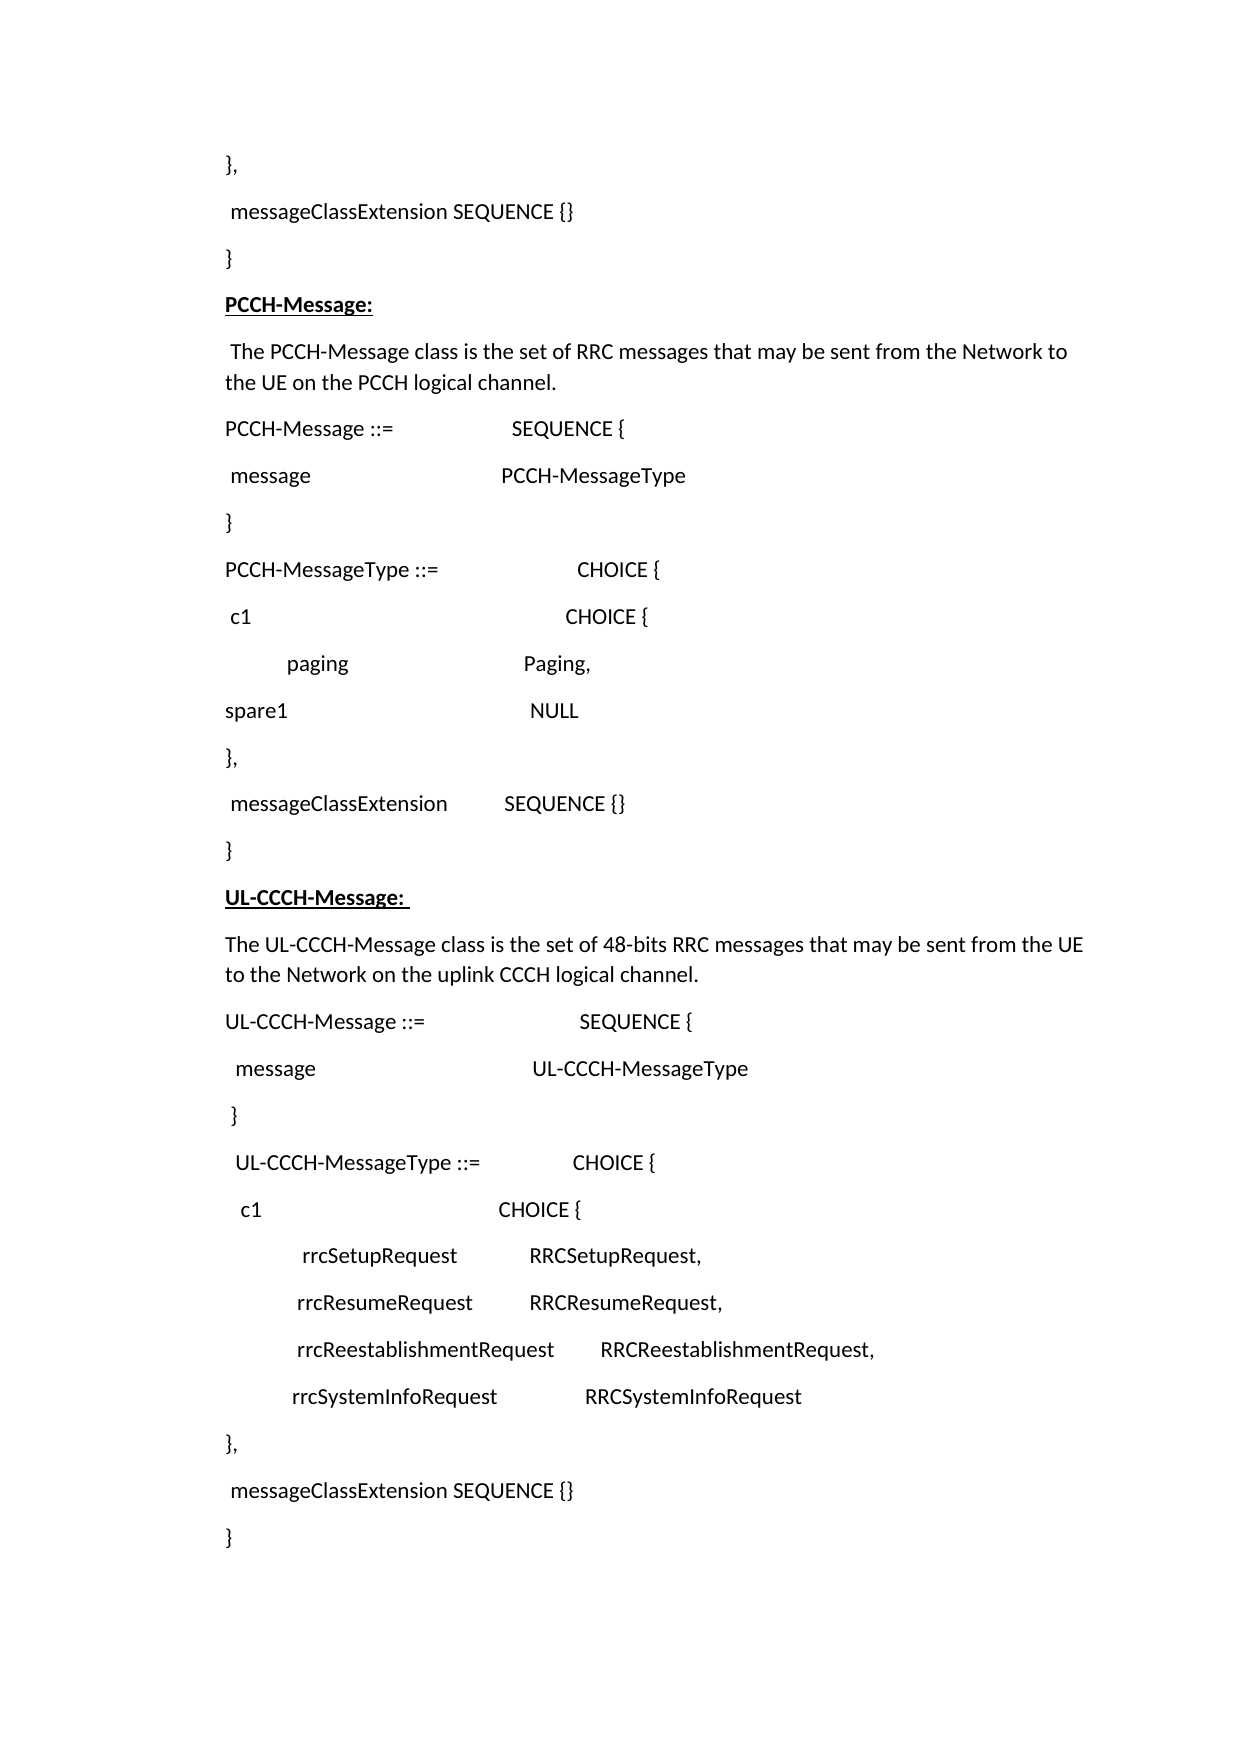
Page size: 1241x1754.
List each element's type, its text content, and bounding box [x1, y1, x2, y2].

text rrcSetupRequest RRCSetupRequest, [225, 1242, 1090, 1270]
text UL-CCCH-MessageType ::= CHOICE { [225, 1148, 1090, 1176]
text c1 CHOICE { [225, 1195, 1090, 1223]
text messageClassExtension SEQUENCE {} [225, 197, 1090, 225]
text PCCH-Message: [225, 291, 1090, 319]
text }, [225, 743, 1090, 771]
text c1 CHOICE { [225, 602, 1090, 630]
text } [225, 508, 1090, 536]
text messageClassExtension SEQUENCE {} [225, 789, 1090, 818]
text paging Paging, [225, 649, 1090, 677]
text UL-CCCH-Message ::= SEQUENCE { [225, 1007, 1090, 1035]
text } [225, 1523, 1090, 1551]
text } [225, 244, 1090, 272]
text The PCCH-Message class is the set of RRC messages that may be sent from the Network to the UE on the PCCH logical channel. [225, 337, 1090, 396]
text rrcSystemInfoRequest RRCSystemInfoRequest [225, 1382, 1090, 1410]
text }, [225, 150, 1090, 178]
text UL-CCCH-Message: [225, 883, 1090, 911]
text message UL-CCCH-MessageType [225, 1054, 1090, 1082]
text PCCH-MessageType ::= CHOICE { [225, 555, 1090, 583]
text }, [225, 1429, 1090, 1457]
text The UL-CCCH-Message class is the set of 48-bits RRC messages that may be sent from the UE to the Network on the uplink CCCH logical channel. [225, 930, 1090, 988]
text spare1 NULL [225, 696, 1090, 724]
text message PCCH-MessageType [225, 461, 1090, 489]
text PCCH-Message ::= SEQUENCE { [225, 414, 1090, 443]
text messageClassExtension SEQUENCE {} [225, 1476, 1090, 1504]
text } [225, 1101, 1090, 1129]
text } [225, 836, 1090, 864]
text rrcReestablishmentRequest RRCReestablishmentRequest, [225, 1335, 1090, 1363]
text rrcResumeRequest RRCResumeRequest, [225, 1288, 1090, 1317]
